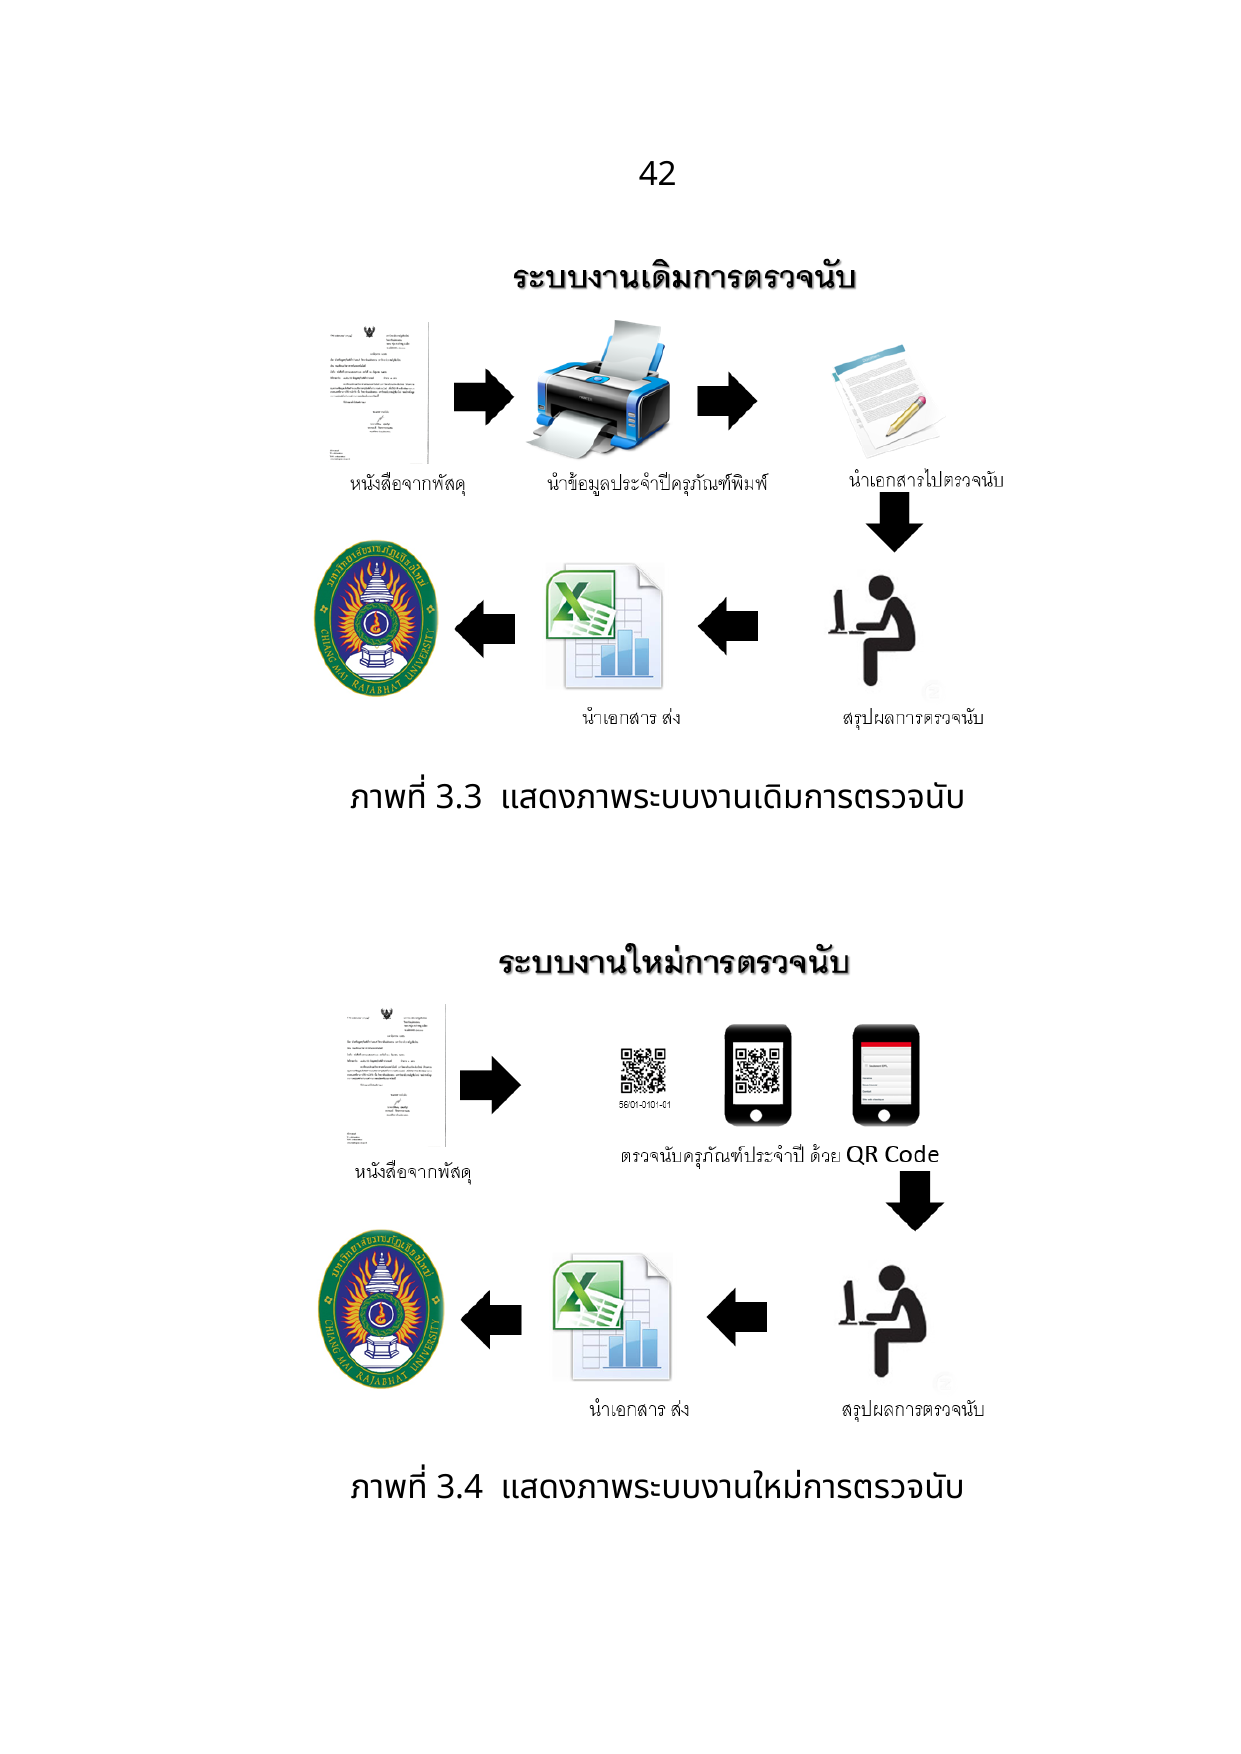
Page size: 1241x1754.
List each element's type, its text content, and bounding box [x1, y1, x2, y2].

text ภาพที่ 3.3 แสดงภาพระบบงานเดิมการตรวจนับ [225, 773, 1090, 824]
text ภาพที่ 3.4 แสดงภาพระบบงานใหม่การตรวจนับ [225, 1463, 1090, 1513]
